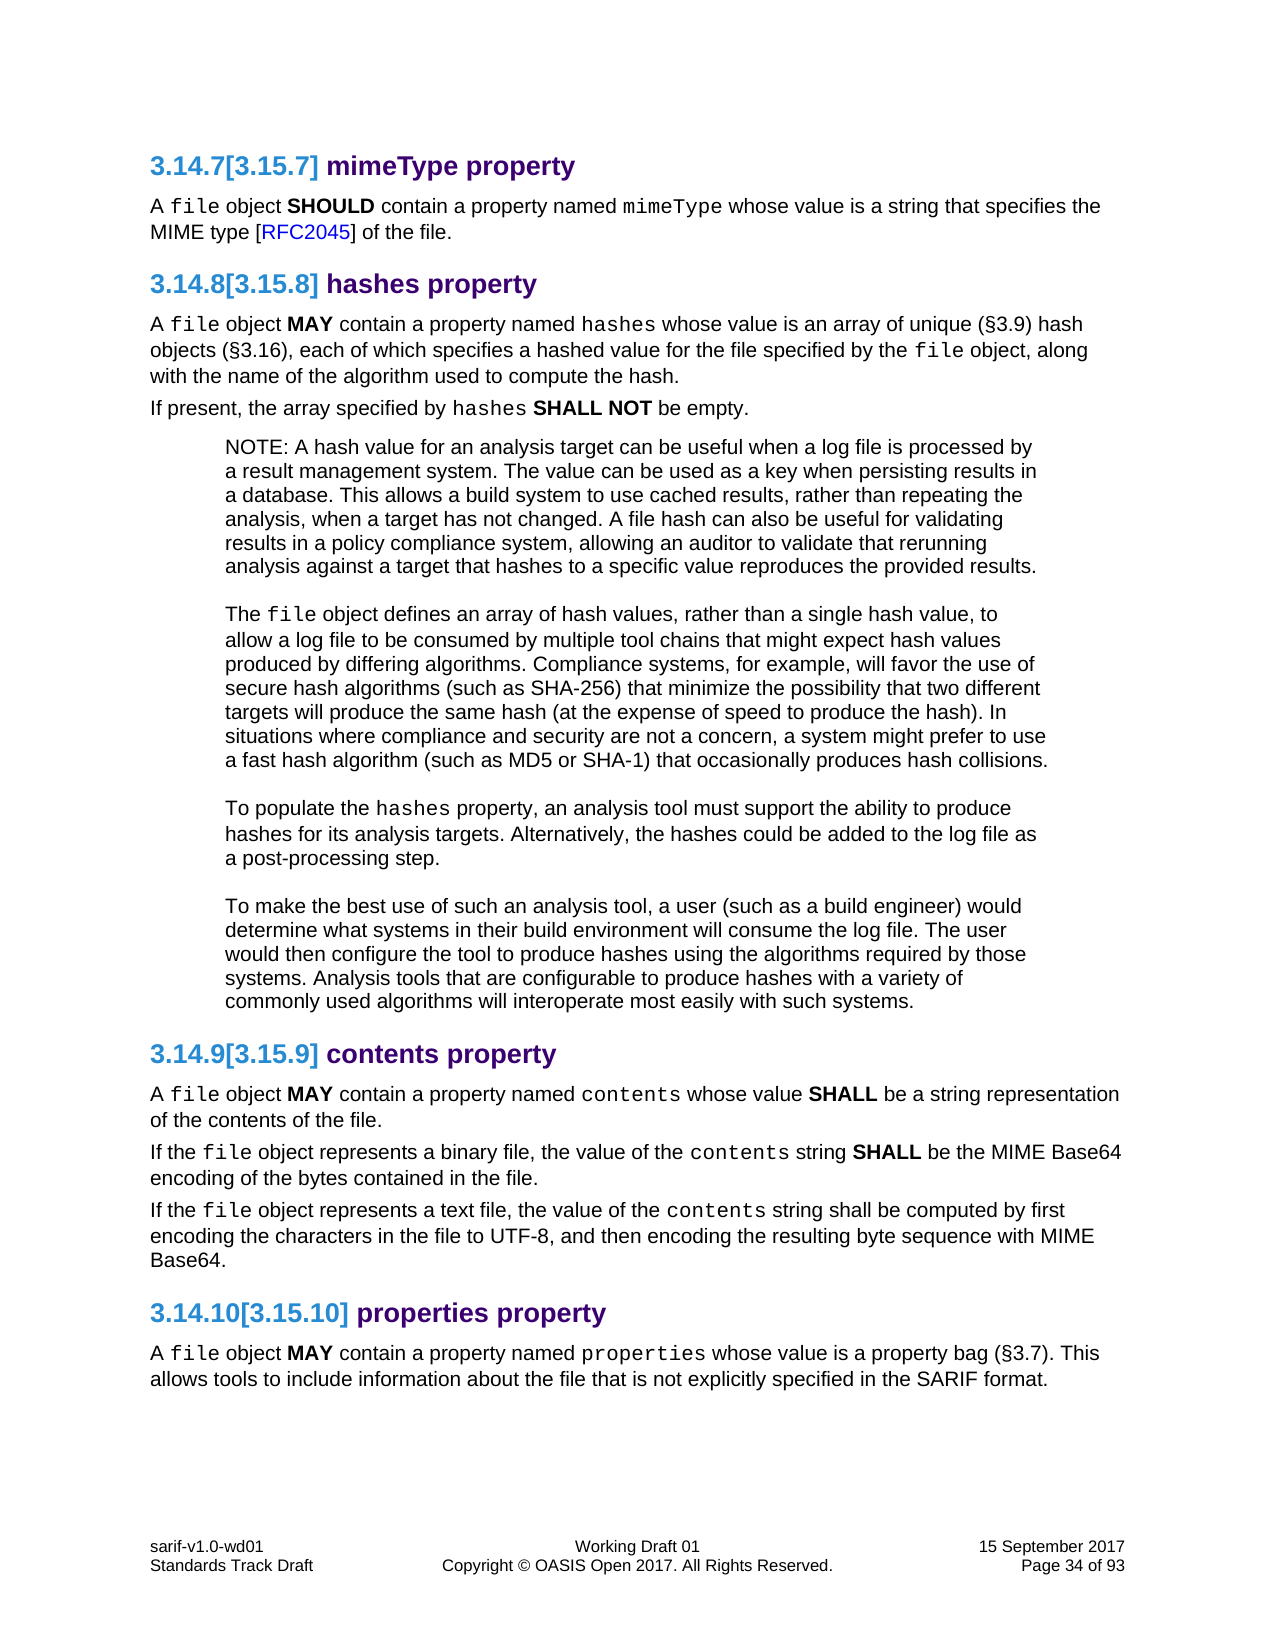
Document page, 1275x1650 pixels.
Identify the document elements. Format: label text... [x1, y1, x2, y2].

text NOTE: A hash value for an analysis target can be useful when a log file is processed by a result management system. The value can be used as a key when persisting results in a database. This allows a build system to use cached results, rather than repeating the analysis, when a target has not changed. A file hash can also be useful for validating results in a policy compliance system, allowing an auditor to validate that rerunning analysis against a target that hashes to a specific value reproduces the provided results. The file object defines an array of hash values, rather than a single hash value, to allow a log file to be consumed by multiple tool chains that might expect hash values produced by differing algorithms. Compliance systems, for example, will favor the use of secure hash algorithms (such as SHA-256) that minimize the possibility that two different targets will produce the same hash (at the expense of speed to produce the hash). In situations where compliance and security are not a concern, a system might prefer to use a fast hash algorithm (such as MD5 or SHA-1) that occasionally produces hash collisions. To populate the hashes property, an analysis tool must support the ability to produce hashes for its analysis targets. Alternatively, the hashes could be added to the log file as a post-processing step. To make the best use of such an analysis tool, a user (such as a build engineer) would determine what systems in their build environment will consume the log file. The user would then configure the tool to produce hashes using the algorithms required by those systems. Analysis tools that are configurable to produce hashes with a variety of commonly used algorithms will interoperate most easily with such systems. [225, 434, 1050, 1013]
text If the file object represents a binary file, the value of the contents string SHALL be the MIME Base64 encoding of the bytes contained in the file. [150, 1140, 1125, 1190]
subtitle properties property [150, 1297, 1125, 1328]
subtitle mimeType property [150, 150, 1125, 181]
subtitle contents property [150, 1038, 1125, 1069]
text A file object MAY contain a property named hashes whose value is an array of unique (§3.9) hash objects (§3.16), each of which specifies a hashed value for the file specified by the file object, along with the name of the algorithm used to compute the hash. [150, 312, 1125, 388]
text If present, the array specified by hashes SHALL NOT be empty. [150, 396, 1125, 422]
text A file object SHOULD contain a property named mimeType whose value is a string that specifies the MIME type [RFC2045] of the file. [150, 194, 1125, 243]
subtitle hashes property [150, 268, 1125, 300]
text A file object MAY contain a property named contents whose value SHALL be a string representation of the contents of the file. [150, 1082, 1125, 1132]
text If the file object represents a text file, the value of the contents string shall be computed by first encoding the characters in the file to UTF-8, and then encoding the resulting byte sequence with MIME Base64. [150, 1198, 1125, 1272]
text A file object MAY contain a property named properties whose value is a property bag (§3.7). This allows tools to include information about the file that is not explicitly specified in the SARIF format. [150, 1341, 1125, 1391]
